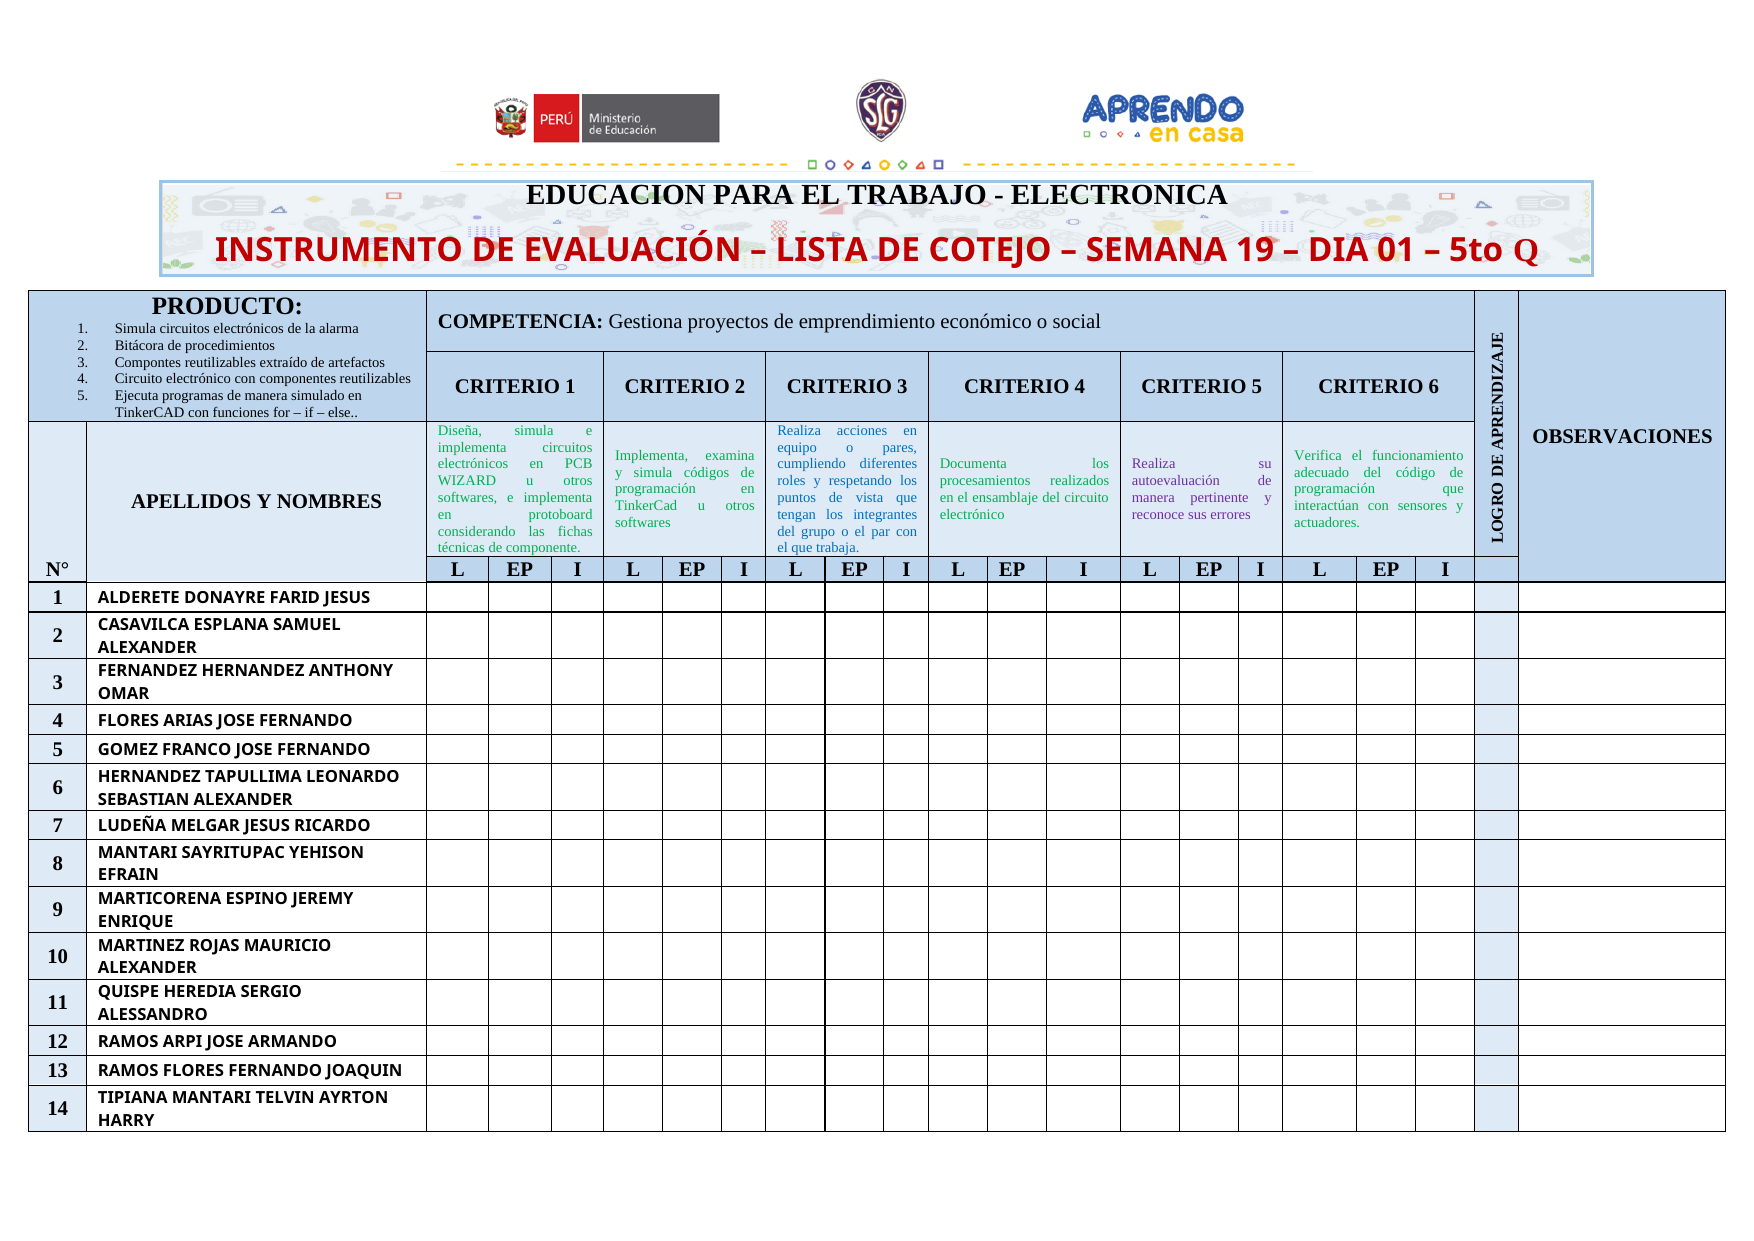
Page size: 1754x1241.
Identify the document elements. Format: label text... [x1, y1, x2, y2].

table_cell [1357, 1026, 1415, 1055]
table_cell [663, 811, 721, 839]
table_cell L [929, 557, 987, 581]
table_cell [1180, 659, 1238, 704]
table_cell [604, 659, 662, 704]
table_cell [766, 1086, 824, 1131]
table_cell EP [1357, 557, 1415, 581]
table_cell [1239, 583, 1282, 611]
table_cell L [1283, 557, 1356, 581]
table_cell [427, 840, 488, 886]
table_cell [1416, 933, 1474, 979]
table_cell [1283, 1056, 1356, 1084]
table_cell [988, 1056, 1046, 1084]
table_cell [1519, 659, 1725, 704]
table_cell [1475, 933, 1518, 979]
table_cell [1519, 583, 1725, 611]
table_cell CRITERIO 3 [766, 352, 928, 421]
table_cell [1519, 705, 1725, 734]
table_cell CRITERIO 2 [604, 352, 765, 421]
table_cell [884, 764, 928, 810]
table_cell 12 [29, 1026, 86, 1055]
table_cell [1047, 764, 1120, 810]
table_cell [1475, 887, 1518, 932]
table_cell [1357, 840, 1415, 886]
table_cell [1239, 933, 1282, 979]
table_cell [1180, 1086, 1238, 1131]
table_cell [1047, 811, 1120, 839]
table_cell 3 [29, 659, 86, 704]
table_cell [1283, 583, 1356, 611]
table_cell [929, 659, 987, 704]
table_cell [427, 1086, 488, 1131]
table_cell [1121, 1056, 1179, 1084]
table_cell EP [489, 557, 551, 581]
table_cell [826, 1026, 883, 1055]
table_cell [1357, 811, 1415, 839]
table_cell GOMEZ FRANCO JOSE FERNANDO [87, 735, 426, 763]
table_cell [929, 840, 987, 886]
table_cell 9 [29, 887, 86, 932]
table_cell [1239, 840, 1282, 886]
table_cell [884, 583, 928, 611]
table_cell ALDERETE DONAYRE FARID JESUS [87, 583, 426, 611]
table_cell [489, 764, 551, 810]
table_cell [1180, 705, 1238, 734]
table_cell [929, 1026, 987, 1055]
table_cell [604, 764, 662, 810]
table_cell [552, 980, 603, 1025]
table_cell [1416, 1086, 1474, 1131]
table_cell [722, 887, 765, 932]
table_cell [604, 1026, 662, 1055]
table_cell Diseña, simula e implementa circuitos electrónicos en PCB WIZARD u otros softwares, e implementa en protoboard considerando las fichas técnicas de componente. [427, 422, 603, 556]
table_cell [988, 1026, 1046, 1055]
table_cell [427, 583, 488, 611]
table_cell [766, 1056, 824, 1084]
table_cell 7 [29, 811, 86, 839]
table_cell [1121, 933, 1179, 979]
table_cell [884, 811, 928, 839]
table_cell [1047, 613, 1120, 658]
table_cell [552, 613, 603, 658]
table_cell [929, 980, 987, 1025]
table_cell [489, 1086, 551, 1131]
table_cell QUISPE HEREDIA SERGIO ALESSANDRO [87, 980, 426, 1025]
table_cell [929, 811, 987, 839]
table_cell [1283, 1086, 1356, 1131]
table_cell [552, 840, 603, 886]
table_cell [427, 811, 488, 839]
table_cell [489, 1026, 551, 1055]
table_cell CRITERIO 5 [1121, 352, 1282, 421]
table_cell [826, 705, 883, 734]
table_cell HERNANDEZ TAPULLIMA LEONARDO SEBASTIAN ALEXANDER [87, 764, 426, 810]
table_cell [427, 659, 488, 704]
table_cell [884, 659, 928, 704]
table_cell [1121, 980, 1179, 1025]
table_cell 10 [29, 933, 86, 979]
table_cell MANTARI SAYRITUPAC YEHISON EFRAIN [87, 840, 426, 886]
table_cell [1180, 933, 1238, 979]
table_cell [1239, 811, 1282, 839]
table_cell [1239, 980, 1282, 1025]
table_cell [1239, 1056, 1282, 1084]
table_cell [1519, 980, 1725, 1025]
table_cell [1180, 1026, 1238, 1055]
table_cell [988, 840, 1046, 886]
table_cell [1519, 811, 1725, 839]
table_cell [604, 735, 662, 763]
table_cell [604, 1086, 662, 1131]
table_cell [663, 705, 721, 734]
table_cell [722, 840, 765, 886]
table_cell [663, 887, 721, 932]
table_cell [1283, 659, 1356, 704]
table_cell [1475, 613, 1518, 658]
table_cell [1121, 659, 1179, 704]
table_cell [663, 583, 721, 611]
table_cell [1357, 933, 1415, 979]
table_cell [552, 735, 603, 763]
table_cell [1519, 933, 1725, 979]
table_cell [1475, 735, 1518, 763]
table_cell [1047, 735, 1120, 763]
table_cell [988, 933, 1046, 979]
table_cell [1283, 887, 1356, 932]
table_cell [1180, 887, 1238, 932]
table_cell [1283, 980, 1356, 1025]
table_cell MARTICORENA ESPINO JEREMY ENRIQUE [87, 887, 426, 932]
table_cell [929, 933, 987, 979]
table_cell [1283, 933, 1356, 979]
table_cell Realiza su autoevaluación de manera pertinente y reconoce sus errores [1121, 422, 1282, 556]
table_cell [722, 1026, 765, 1055]
table_cell [1416, 1026, 1474, 1055]
table_cell [604, 1056, 662, 1084]
table_cell [663, 980, 721, 1025]
table_cell [1416, 840, 1474, 886]
table_cell [766, 933, 824, 979]
table_cell L [766, 557, 824, 581]
table_cell FERNANDEZ HERNANDEZ ANTHONY OMAR [87, 659, 426, 704]
table_cell [1475, 583, 1518, 611]
table_cell [1416, 811, 1474, 839]
table_cell APELLIDOS Y NOMBRES [87, 422, 426, 581]
table_cell [1121, 887, 1179, 932]
table_cell [663, 735, 721, 763]
table_cell [988, 705, 1046, 734]
table_cell [1416, 613, 1474, 658]
table_cell EP [663, 557, 721, 581]
table_cell [1047, 1026, 1120, 1055]
table_cell [1047, 705, 1120, 734]
table_cell [884, 735, 928, 763]
table_cell [1283, 735, 1356, 763]
table_cell [552, 764, 603, 810]
table_cell [826, 613, 883, 658]
table_cell [1239, 659, 1282, 704]
table_cell [552, 1026, 603, 1055]
table_cell [663, 1086, 721, 1131]
table_cell [722, 980, 765, 1025]
table_cell [489, 840, 551, 886]
table_cell RAMOS FLORES FERNANDO JOAQUIN [87, 1056, 426, 1084]
table_cell [1283, 811, 1356, 839]
table_cell [1180, 1056, 1238, 1084]
table_cell [1180, 840, 1238, 886]
table_cell [722, 583, 765, 611]
table_cell [1416, 659, 1474, 704]
table_cell [1121, 583, 1179, 611]
table_cell [1357, 1056, 1415, 1084]
table_cell [722, 705, 765, 734]
table_cell L [1121, 557, 1179, 581]
table_cell [1121, 840, 1179, 886]
table_cell [604, 933, 662, 979]
table_cell [552, 811, 603, 839]
table_cell [884, 1056, 928, 1084]
table_cell [1519, 735, 1725, 763]
table_cell [766, 811, 824, 839]
table_cell [884, 840, 928, 886]
table_cell [1416, 1056, 1474, 1084]
table_cell [1519, 887, 1725, 932]
table_cell [489, 811, 551, 839]
table_cell [1357, 659, 1415, 704]
table_cell 5 [29, 735, 86, 763]
table_cell [663, 613, 721, 658]
table_cell [884, 1086, 928, 1131]
table_cell 13 [29, 1056, 86, 1084]
table_cell [826, 1086, 883, 1131]
table_cell [826, 933, 883, 979]
table_cell [1047, 980, 1120, 1025]
table_cell [1357, 980, 1415, 1025]
table_cell L [604, 557, 662, 581]
table_cell [604, 583, 662, 611]
table_cell [826, 980, 883, 1025]
table_cell [1239, 735, 1282, 763]
table_cell [884, 980, 928, 1025]
table_cell [1283, 705, 1356, 734]
table_cell [826, 840, 883, 886]
table_cell [663, 1056, 721, 1084]
table_cell [988, 735, 1046, 763]
table_cell 6 [29, 764, 86, 810]
table_cell [1283, 1026, 1356, 1055]
table_cell [1357, 613, 1415, 658]
table_cell [1180, 583, 1238, 611]
table_cell TIPIANA MANTARI TELVIN AYRTON HARRY [87, 1086, 426, 1131]
table_cell [552, 887, 603, 932]
table_cell [722, 1056, 765, 1084]
table_cell [826, 811, 883, 839]
table_cell [1047, 933, 1120, 979]
table_cell Verifica el funcionamiento adecuado del código de programación que interactúan con sensores y actuadores. [1283, 422, 1474, 556]
table_cell [722, 659, 765, 704]
table_cell [427, 735, 488, 763]
table_cell Realiza acciones en equipo o pares, cumpliendo diferentes roles y respetando los puntos de vista que tengan los integrantes del grupo o el par con el que trabaja. [766, 422, 928, 556]
table_cell [988, 659, 1046, 704]
table_cell [988, 613, 1046, 658]
table_cell [552, 583, 603, 611]
table_cell CRITERIO 6 [1283, 352, 1474, 421]
table_cell [826, 583, 883, 611]
table_cell [722, 613, 765, 658]
table_cell [929, 887, 987, 932]
table_cell [988, 764, 1046, 810]
picture [441, 73, 1313, 172]
table_cell [929, 764, 987, 810]
table_cell [1475, 705, 1518, 734]
table_cell L [427, 557, 488, 581]
table_cell [722, 933, 765, 979]
table_cell [1121, 705, 1179, 734]
table_cell [1519, 613, 1725, 658]
table_cell 11 [29, 980, 86, 1025]
table_cell [988, 887, 1046, 932]
table_cell [1283, 613, 1356, 658]
table_cell [1121, 1026, 1179, 1055]
table_cell [1047, 840, 1120, 886]
table_cell [663, 1026, 721, 1055]
table_cell [1519, 1056, 1725, 1084]
table_cell [929, 705, 987, 734]
table_header COMPETENCIA: Gestiona proyectos de emprendimiento económico o social [427, 291, 1474, 351]
table_header OBSERVACIONES [1519, 291, 1725, 581]
table_cell [884, 705, 928, 734]
table_cell I [1239, 557, 1282, 581]
table_cell [1475, 1026, 1518, 1055]
table_cell [766, 705, 824, 734]
table_cell [489, 659, 551, 704]
table_cell [427, 705, 488, 734]
table_cell FLORES ARIAS JOSE FERNANDO [87, 705, 426, 734]
table_cell [604, 811, 662, 839]
table_cell 4 [29, 705, 86, 734]
table_cell [1416, 887, 1474, 932]
table_cell [1475, 1056, 1518, 1084]
table_cell [604, 980, 662, 1025]
table_cell [884, 933, 928, 979]
table_cell [884, 1026, 928, 1055]
table_header PRODUCTO: Simula circuitos electrónicos de la alarma Bitácora de procedimientos Compontes reutilizables extraído de artefactos Circuito electrónico con componentes reutilizables Ejecuta programas de manera simulado en TinkerCAD con funciones for – if – else.. [29, 291, 426, 421]
table_cell N° [29, 422, 86, 581]
table_cell [663, 764, 721, 810]
table_cell [929, 1086, 987, 1131]
table_cell [1475, 659, 1518, 704]
table_cell [489, 705, 551, 734]
table_cell [1283, 840, 1356, 886]
table_header LOGRO DE APRENDIZAJE [1475, 291, 1518, 556]
table_cell [427, 1026, 488, 1055]
table_cell [1357, 887, 1415, 932]
table_cell [427, 1056, 488, 1084]
table_cell [1180, 980, 1238, 1025]
table_cell [722, 811, 765, 839]
table_cell [1239, 705, 1282, 734]
table_cell [604, 887, 662, 932]
table_cell [1047, 659, 1120, 704]
table_cell [1357, 735, 1415, 763]
table_cell LUDEÑA MELGAR JESUS RICARDO [87, 811, 426, 839]
table_cell [552, 1056, 603, 1084]
table_cell [1121, 811, 1179, 839]
table_cell [1416, 764, 1474, 810]
table_cell [604, 613, 662, 658]
table_cell [766, 1026, 824, 1055]
table_cell [1416, 705, 1474, 734]
table_cell I [884, 557, 928, 581]
table_cell [489, 887, 551, 932]
table_cell [489, 735, 551, 763]
table_cell [1475, 557, 1518, 581]
table_cell EP [826, 557, 883, 581]
table_cell [1239, 1086, 1282, 1131]
table_cell [1239, 1026, 1282, 1055]
table_cell Implementa, examina y simula códigos de programación en TinkerCad u otros softwares [604, 422, 765, 556]
table_cell [1519, 1086, 1725, 1131]
table_cell MARTINEZ ROJAS MAURICIO ALEXANDER [87, 933, 426, 979]
table_cell [552, 659, 603, 704]
table_cell CRITERIO 1 [427, 352, 603, 421]
table_cell [766, 980, 824, 1025]
table_cell EP [1180, 557, 1238, 581]
table_cell [1239, 887, 1282, 932]
table_cell [929, 1056, 987, 1084]
table_cell CASAVILCA ESPLANA SAMUEL ALEXANDER [87, 613, 426, 658]
table_cell [1475, 840, 1518, 886]
table_cell [552, 933, 603, 979]
table_cell [988, 980, 1046, 1025]
table_cell [722, 764, 765, 810]
table_cell [826, 735, 883, 763]
table_cell [1180, 735, 1238, 763]
table_cell [766, 764, 824, 810]
table_cell [489, 933, 551, 979]
table_cell [1239, 764, 1282, 810]
table_cell [1519, 840, 1725, 886]
table_cell [427, 980, 488, 1025]
table_cell [1047, 1086, 1120, 1131]
table_cell [826, 659, 883, 704]
table_cell [427, 764, 488, 810]
table_cell [489, 980, 551, 1025]
table_cell [1121, 735, 1179, 763]
table_cell [929, 735, 987, 763]
table_cell Documenta los procesamientos realizados en el ensamblaje del circuito electrónico [929, 422, 1120, 556]
table_cell CRITERIO 4 [929, 352, 1120, 421]
table_cell [552, 1086, 603, 1131]
table_cell [766, 583, 824, 611]
table_cell [663, 659, 721, 704]
table_cell [722, 735, 765, 763]
table_cell [1283, 764, 1356, 810]
table_cell 8 [29, 840, 86, 886]
table_cell [1047, 887, 1120, 932]
table_cell [663, 840, 721, 886]
table_cell I [1047, 557, 1120, 581]
table_cell [1519, 1026, 1725, 1055]
table_cell [826, 764, 883, 810]
table_cell [1121, 613, 1179, 658]
table_cell [1475, 1086, 1518, 1131]
table_cell [766, 735, 824, 763]
table_cell [988, 1086, 1046, 1131]
table_cell [826, 1056, 883, 1084]
table_cell [489, 613, 551, 658]
table_cell [1416, 980, 1474, 1025]
table_cell [766, 887, 824, 932]
table_cell [1180, 764, 1238, 810]
table_cell [929, 583, 987, 611]
table_cell [1357, 1086, 1415, 1131]
table_cell I [1416, 557, 1474, 581]
table_cell [884, 887, 928, 932]
table_cell RAMOS ARPI JOSE ARMANDO [87, 1026, 426, 1055]
table_cell [1519, 764, 1725, 810]
table_cell 1 [29, 583, 86, 611]
table_cell [663, 933, 721, 979]
table_cell [427, 933, 488, 979]
table_cell [1357, 705, 1415, 734]
picture [162, 211, 1591, 274]
table_cell [1357, 764, 1415, 810]
table_cell [1416, 735, 1474, 763]
table_cell [1047, 583, 1120, 611]
table_cell [604, 705, 662, 734]
table_cell [1239, 613, 1282, 658]
table_cell [427, 613, 488, 658]
table_cell [1475, 980, 1518, 1025]
table_cell [1475, 811, 1518, 839]
table_cell [1357, 583, 1415, 611]
table_cell [766, 840, 824, 886]
text EDUCACION PARA EL TRABAJO - ELECTRONICA [148, 177, 1606, 211]
table_cell [1475, 764, 1518, 810]
table_cell [826, 887, 883, 932]
table_cell I [722, 557, 765, 581]
table_cell [427, 887, 488, 932]
table_cell [1180, 811, 1238, 839]
table_cell [1121, 1086, 1179, 1131]
table_cell [766, 659, 824, 704]
table_cell [722, 1086, 765, 1131]
table_cell 2 [29, 613, 86, 658]
table_cell [988, 583, 1046, 611]
table_cell [489, 583, 551, 611]
table_cell [988, 811, 1046, 839]
table_cell 14 [29, 1086, 86, 1131]
table_cell [1416, 583, 1474, 611]
table_cell [884, 613, 928, 658]
table_cell [489, 1056, 551, 1084]
table_cell EP [988, 557, 1046, 581]
table_cell [1047, 1056, 1120, 1084]
table_cell [929, 613, 987, 658]
table_cell [552, 705, 603, 734]
table_cell [604, 840, 662, 886]
table_cell [766, 613, 824, 658]
table_cell [1121, 764, 1179, 810]
table_cell I [552, 557, 603, 581]
table_cell [1180, 613, 1238, 658]
